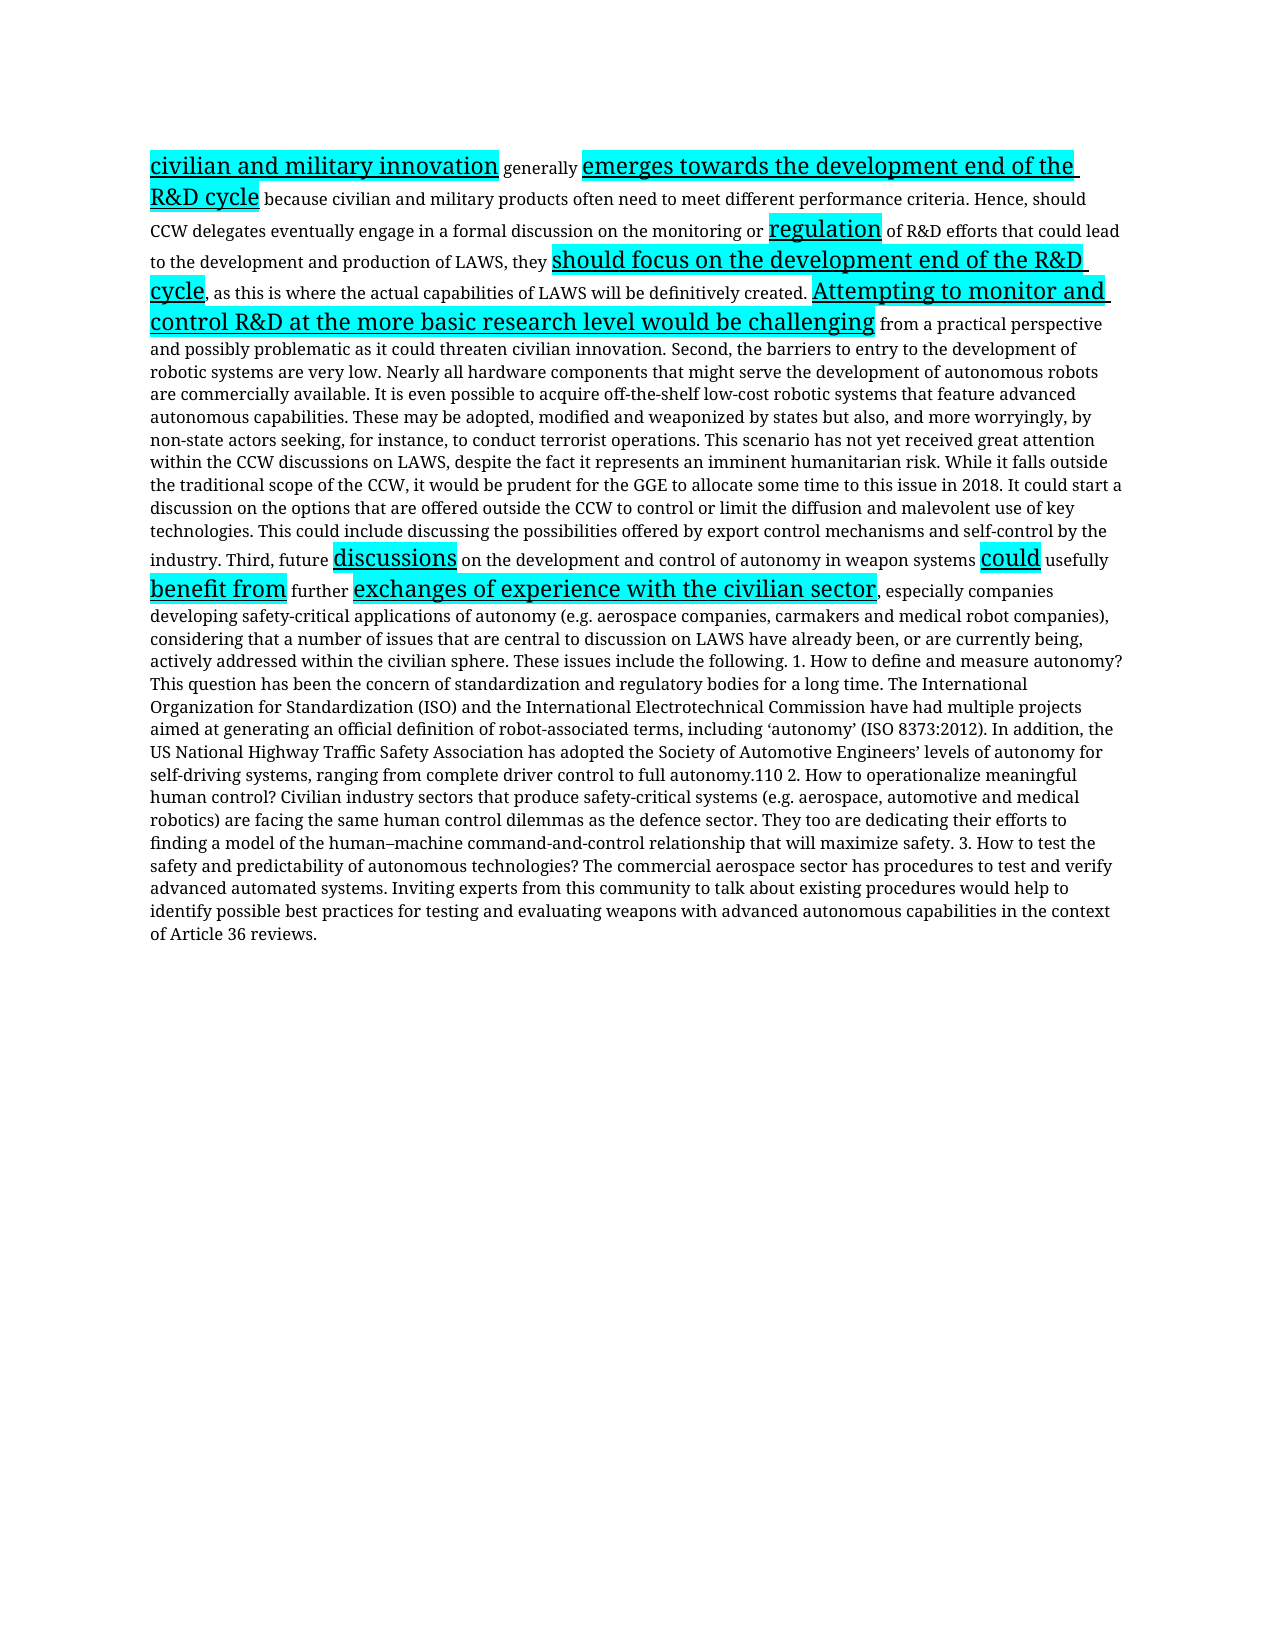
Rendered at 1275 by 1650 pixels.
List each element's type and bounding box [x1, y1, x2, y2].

text [150, 150, 1125, 945]
